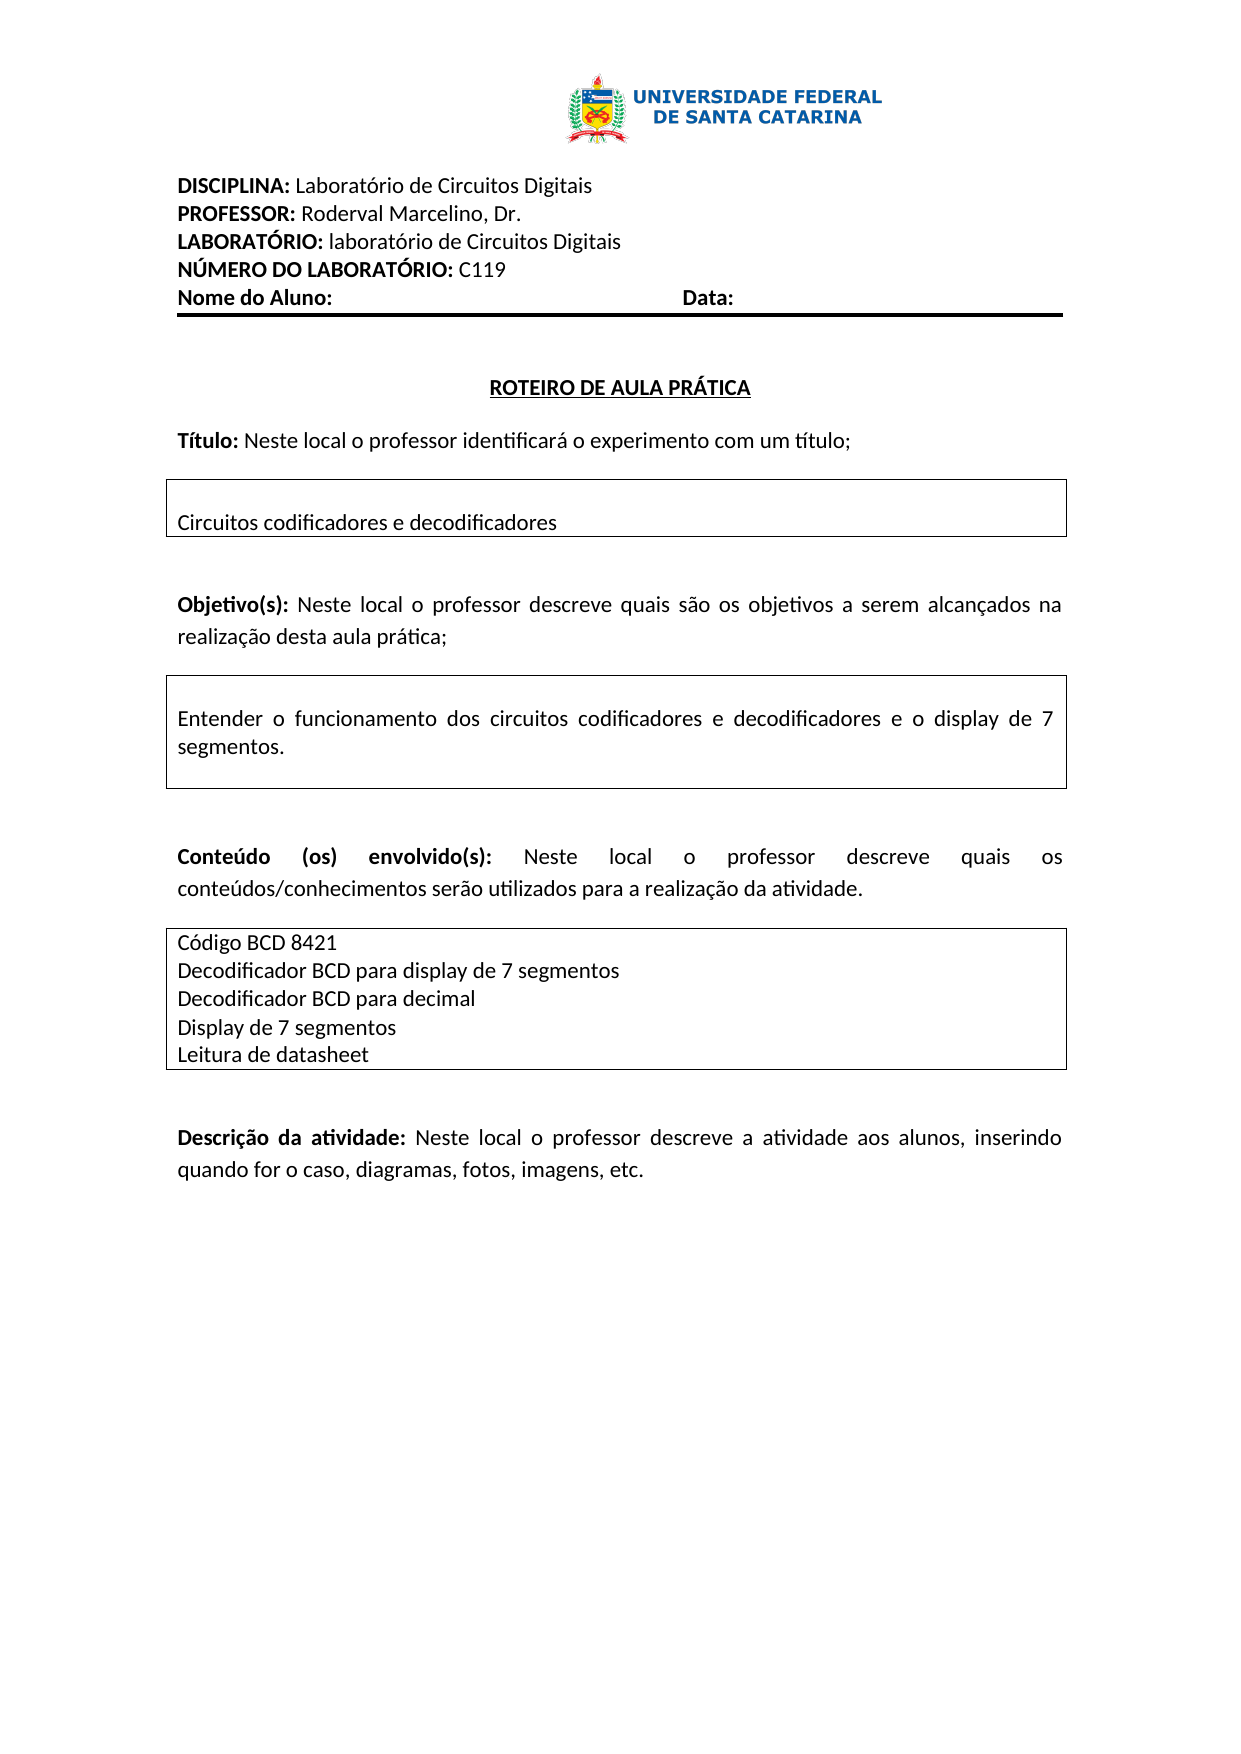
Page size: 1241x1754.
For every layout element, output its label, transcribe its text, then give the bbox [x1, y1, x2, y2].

text Título: Neste local o professor identificará o experimento com um título; [177, 426, 1063, 454]
text Descrição da atividade: Neste local o professor descreve a atividade aos alunos, inserindo quando for o caso, diagramas, fotos, imagens, etc. [177, 1123, 1063, 1183]
table_header Circuitos codificadores e decodificadores [167, 480, 1066, 536]
text Conteúdo (os) envolvido(s): Neste local o professor descreve quais os conteúdos/conhecimentos serão utilizados para a realização da atividade. [177, 842, 1063, 902]
text ROTEIRO DE AULA PRÁTICA [177, 373, 1063, 401]
text Objetivo(s): Neste local o professor descreve quais são os objetivos a serem alcançados na realização desta aula prática; [177, 590, 1063, 650]
table_header Entender o funcionamento dos circuitos codificadores e decodificadores e o display de 7 segmentos. [167, 676, 1066, 788]
table_header Código BCD 8421 Decodificador BCD para display de 7 segmentos Decodificador BCD para decimal Display de 7 segmentos Leitura de datasheet [167, 929, 1066, 1069]
picture [565, 73, 882, 144]
